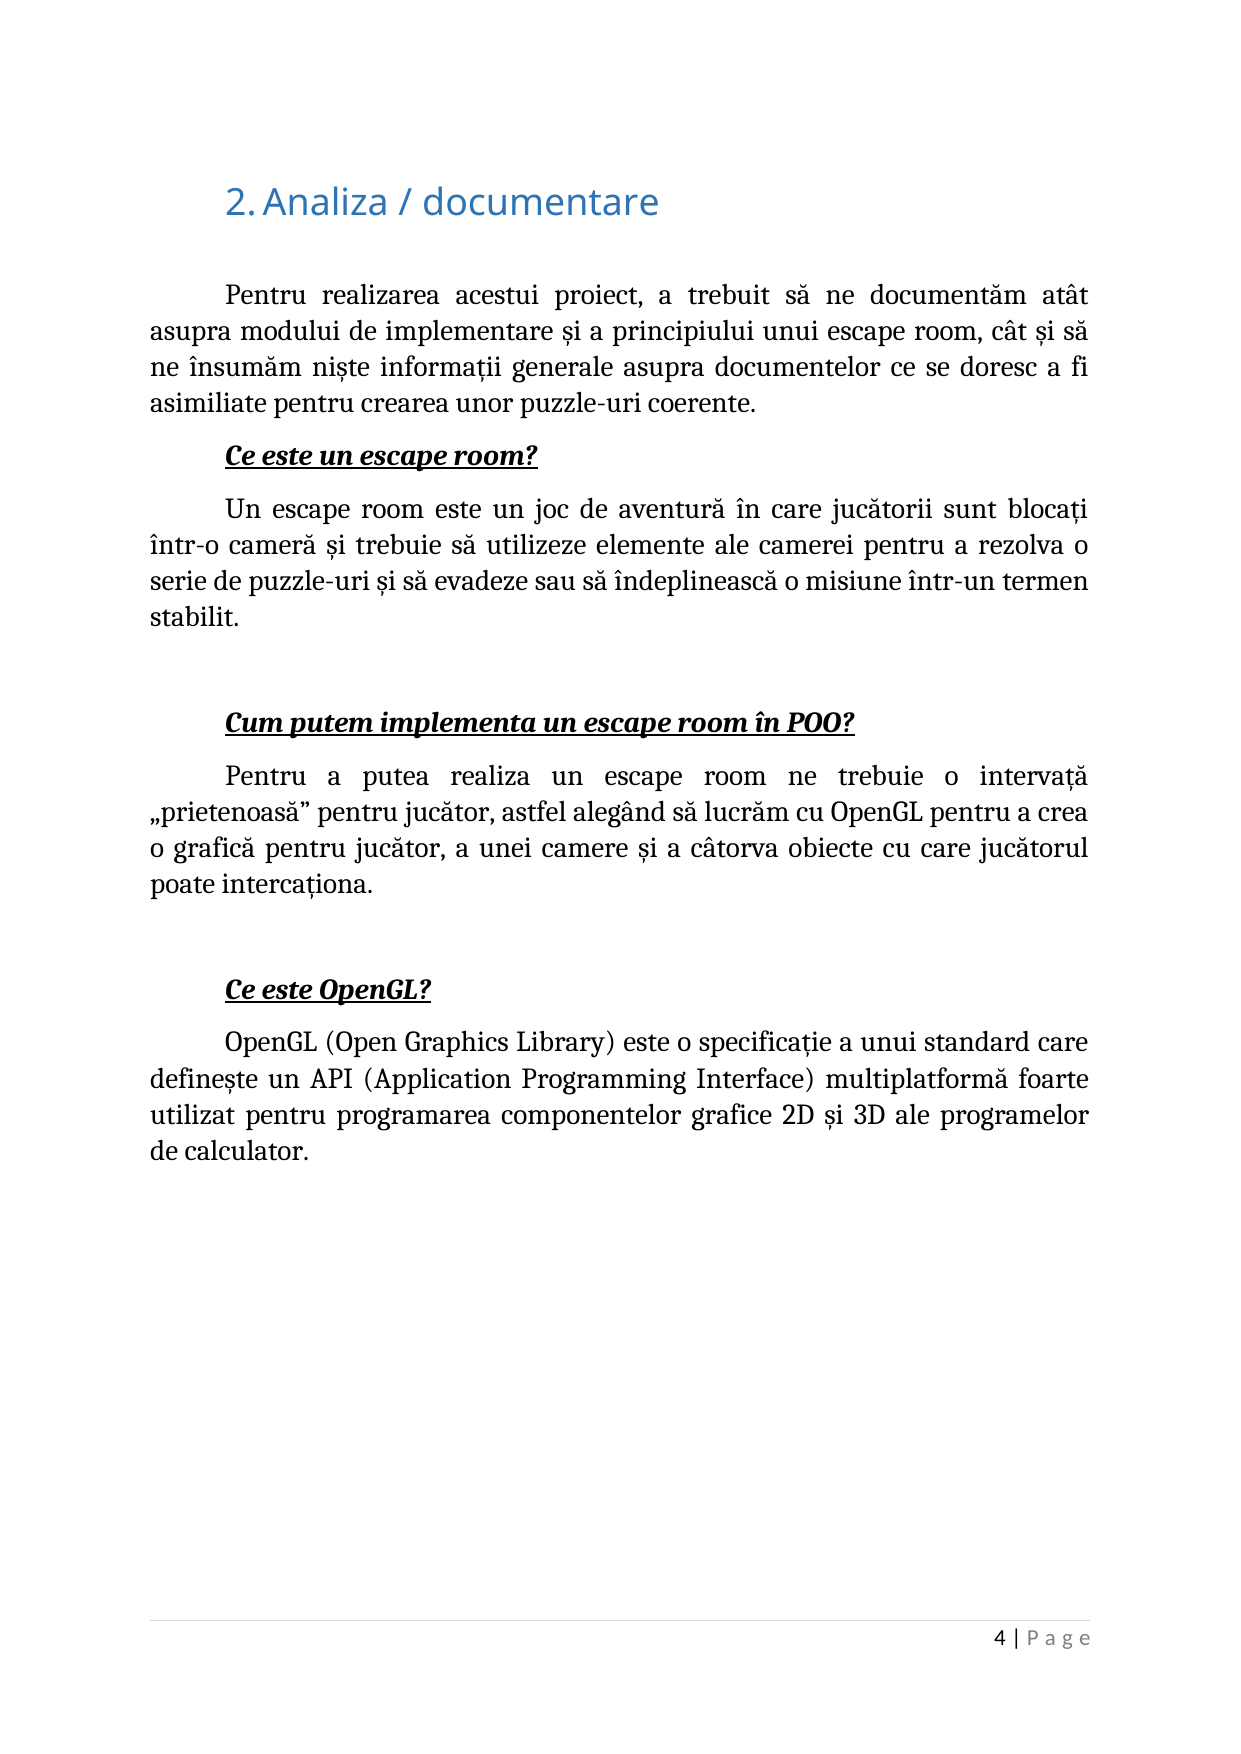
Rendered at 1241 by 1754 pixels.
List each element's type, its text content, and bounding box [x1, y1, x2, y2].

text Cum putem implementa un escape room în POO? [150, 706, 1090, 739]
text Ce este un escape room? [150, 439, 1090, 473]
text Pentru realizarea acestui proiect, a trebuit să ne documentăm atât asupra modului de implementare și a principiului unui escape room, cât și să ne însumăm niște informații generale asupra documentelor ce se doresc a fi asimiliate pentru crearea unor puzzle-uri coerente. [150, 278, 1090, 420]
text Ce este OpenGL? [150, 973, 1090, 1006]
text OpenGL (Open Graphics Library) este o specificație a unui standard care definește un API (Application Programming Interface) multiplatformă foarte utilizat pentru programarea componentelor grafice 2D și 3D ale programelor de calculator. [150, 1026, 1090, 1168]
text Pentru a putea realiza un escape room ne trebuie o intervață „prietenoasă” pentru jucător, astfel alegând să lucrăm cu OpenGL pentru a crea o grafică pentru jucător, a unei camere și a câtorva obiecte cu care jucătorul poate intercaționa. [150, 759, 1090, 901]
text Un escape room este un joc de aventură în care jucătorii sunt blocați într-o cameră și trebuie să utilizeze elemente ale camerei pentru a rezolva o serie de puzzle-uri și să evadeze sau să îndeplinească o misiune într-un termen stabilit. [150, 492, 1090, 634]
subtitle Analiza / documentare [225, 175, 1090, 226]
